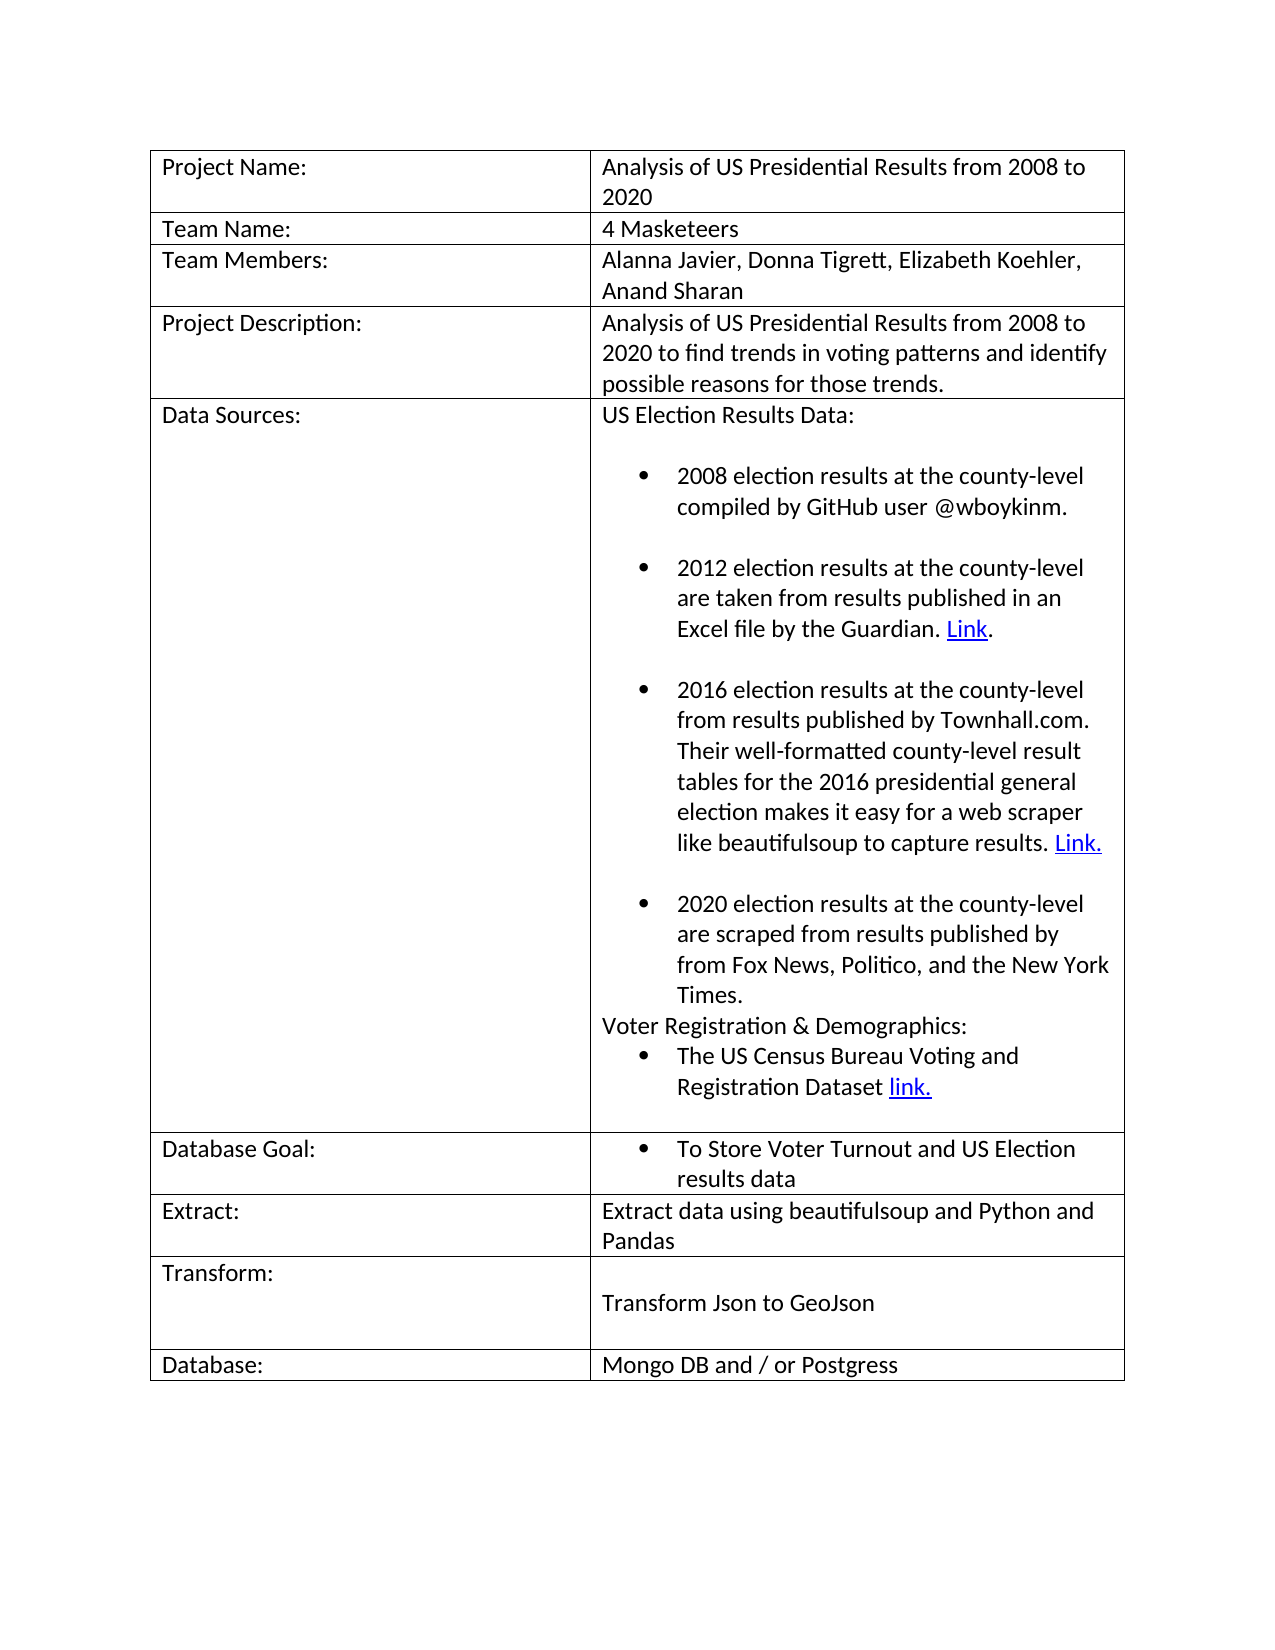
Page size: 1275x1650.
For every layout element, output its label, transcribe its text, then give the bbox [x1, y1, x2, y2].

table_cell US Election Results Data: 2008 election results at the county-level compiled by GitHub user @wboykinm. 2012 election results at the county-level are taken from results published in an Excel file by the Guardian. Link. 2016 election results at the county-level from results published by Townhall.com. Their well-formatted county-level result tables for the 2016 presidential general election makes it easy for a web scraper like beautifulsoup to capture results. Link. 2020 election results at the county-level are scraped from results published by from Fox News, Politico, and the New York Times. Voter Registration & Demographics: The US Census Bureau Voting and Registration Dataset link. [591, 399, 1124, 1132]
table_cell Team Members: [151, 245, 590, 306]
table_cell Extract data using beautifulsoup and Python and Pandas [591, 1195, 1124, 1256]
table_header Analysis of US Presidential Results from 2008 to 2020 [591, 151, 1124, 212]
table_cell Alanna Javier, Donna Tigrett, Elizabeth Koehler, Anand Sharan [591, 245, 1124, 306]
table_cell 4 Masketeers [591, 213, 1124, 244]
table_cell Extract: [151, 1195, 590, 1256]
table_cell Analysis of US Presidential Results from 2008 to 2020 to find trends in voting patterns and identify possible reasons for those trends. [591, 307, 1124, 398]
table_cell Database Goal: [151, 1133, 590, 1194]
table_cell To Store Voter Turnout and US Election results data [591, 1133, 1124, 1194]
table_cell Data Sources: [151, 399, 590, 1132]
table_cell Transform: [151, 1257, 590, 1349]
table_header Project Name: [151, 151, 590, 212]
table_cell Team Name: [151, 213, 590, 244]
table_cell Transform Json to GeoJson [591, 1257, 1124, 1349]
table_cell Project Description: [151, 307, 590, 398]
table_cell Database: [151, 1350, 590, 1380]
table_cell Mongo DB and / or Postgress [591, 1350, 1124, 1380]
